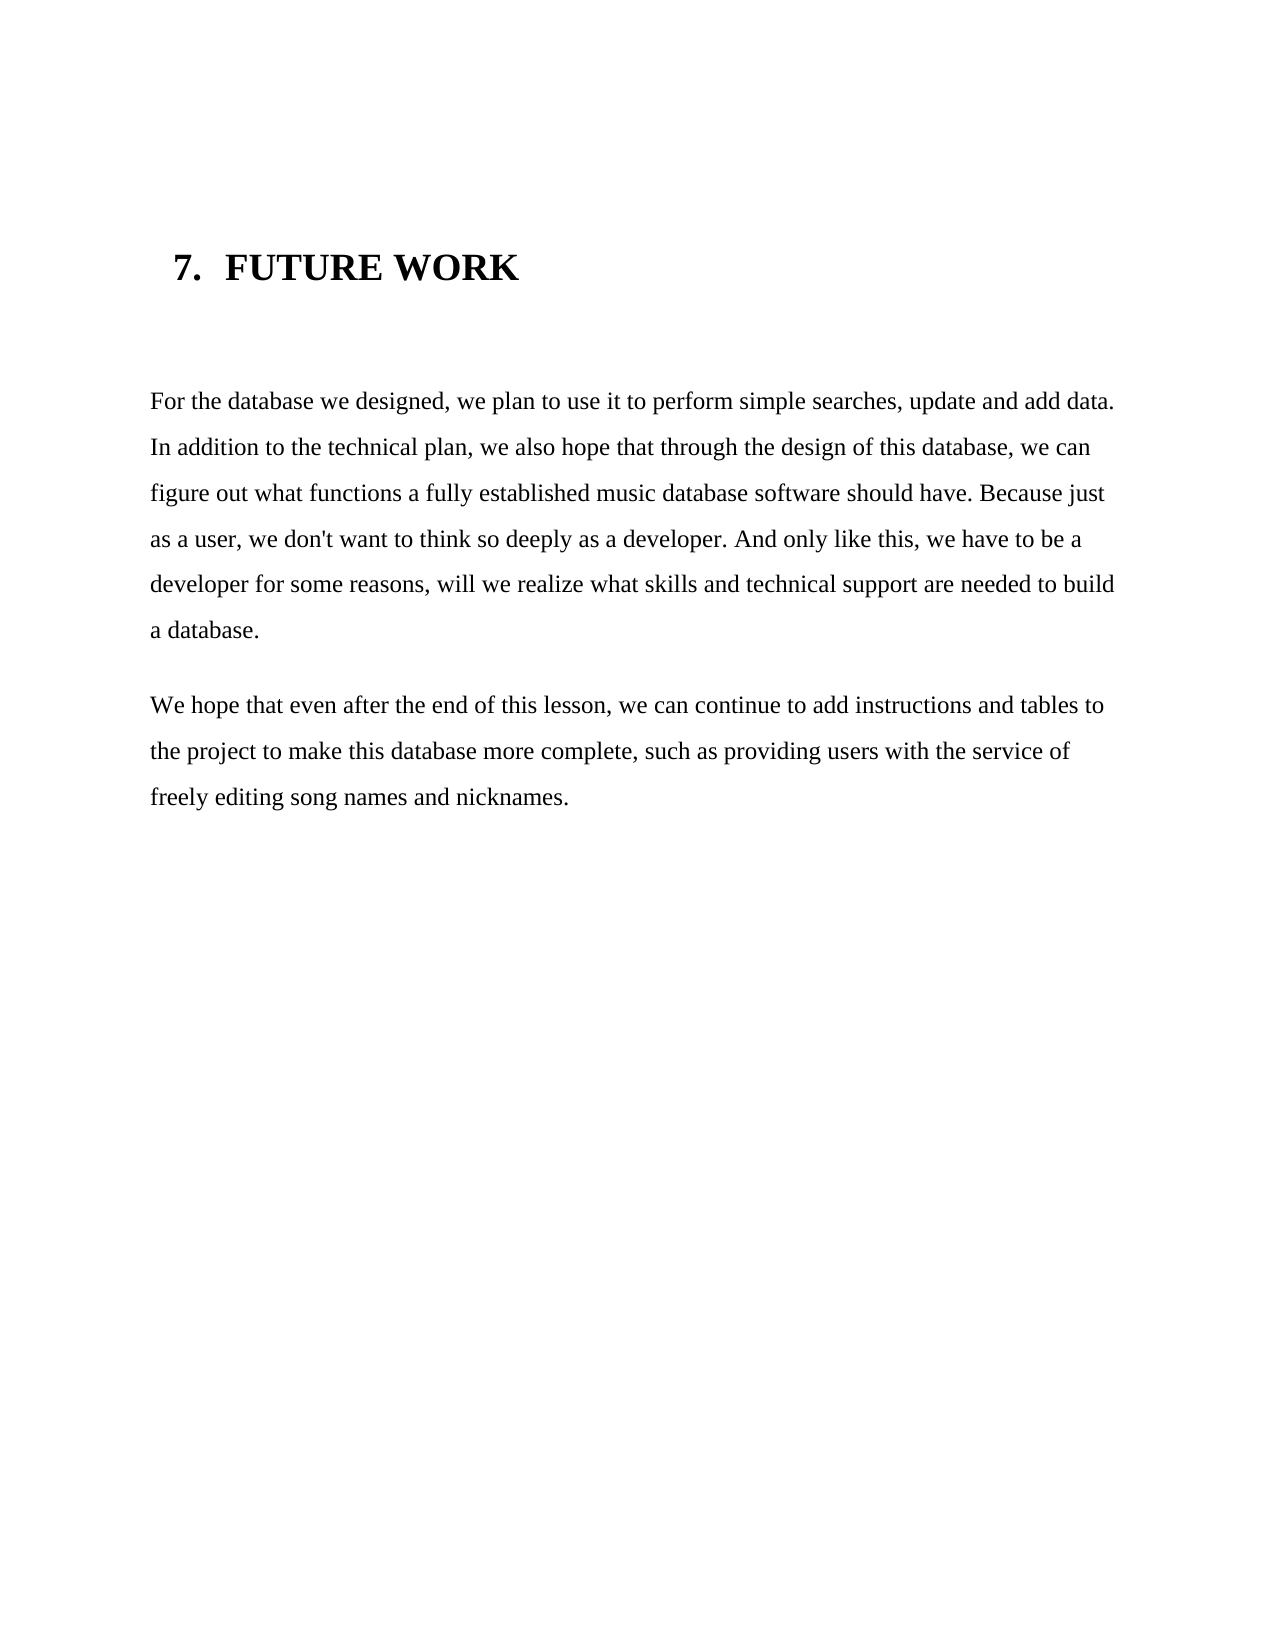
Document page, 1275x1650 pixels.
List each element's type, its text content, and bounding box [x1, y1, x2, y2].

text For the database we designed, we plan to use it to perform simple searches, update and add data. In addition to the technical plan, we also hope that through the design of this database, we can figure out what functions a fully established music database software should have. Because just as a user, we don't want to think so deeply as a developer. And only like this, we have to be a developer for some reasons, will we realize what skills and technical support are needed to build a database. [150, 369, 1125, 644]
text We hope that even after the end of this lesson, we can continue to add instructions and tables to the project to make this database more complete, such as providing users with the service of freely editing song names and nicknames. [150, 673, 1125, 810]
list FUTURE WORK [173, 236, 1125, 340]
